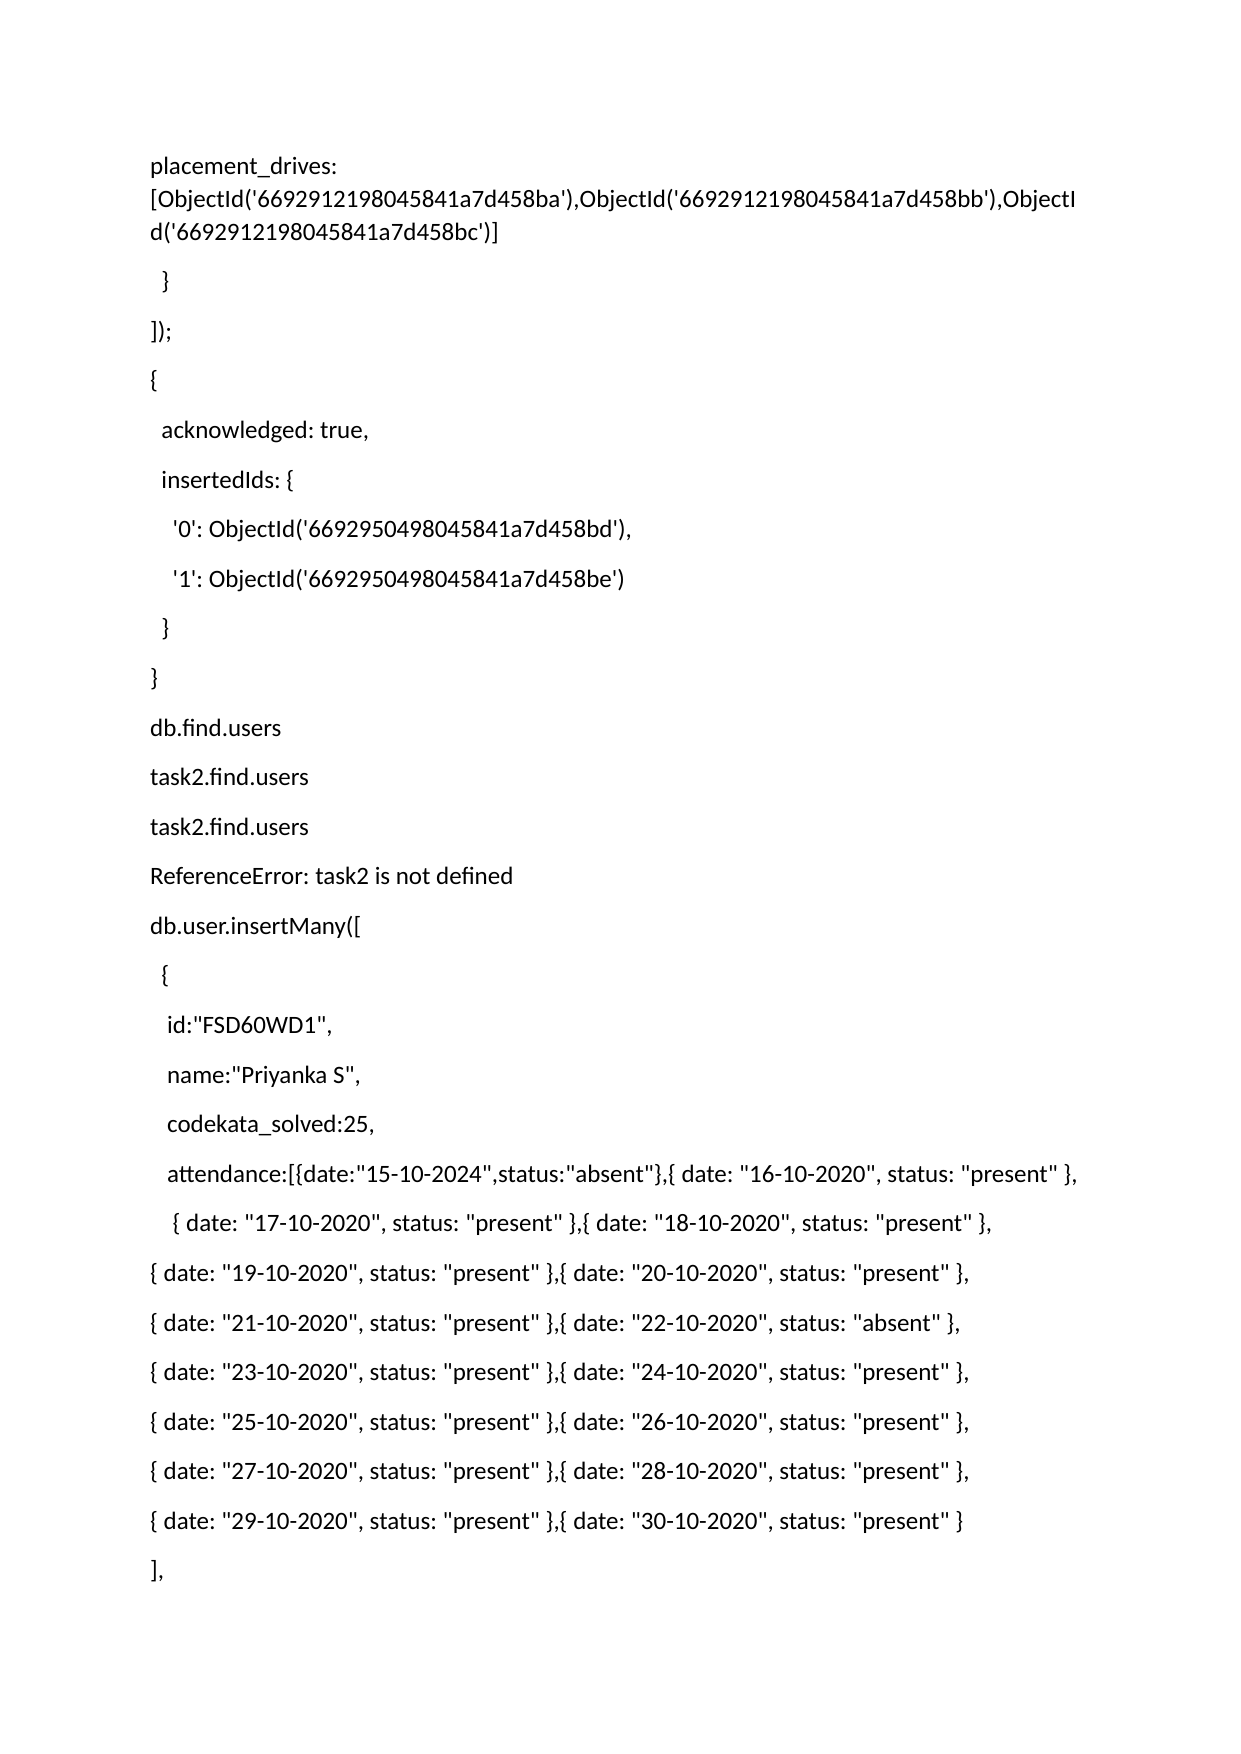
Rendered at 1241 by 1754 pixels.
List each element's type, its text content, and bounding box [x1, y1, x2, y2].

text db.user.insertMany([ [150, 910, 1090, 941]
text task2.find.users [150, 811, 1090, 841]
text { [150, 364, 1090, 395]
text '1': ObjectId('6692950498045841a7d458be') [150, 563, 1090, 593]
text ]); [150, 315, 1090, 346]
text { date: "21-10-2020", status: "present" },{ date: "22-10-2020", status: "absent" }, [150, 1307, 1090, 1337]
text attendance:[{date:"15-10-2024",status:"absent"},{ date: "16-10-2020", status: "present" }, [150, 1158, 1090, 1188]
text task2.find.users [150, 761, 1090, 792]
text { date: "25-10-2020", status: "present" },{ date: "26-10-2020", status: "present" }, [150, 1406, 1090, 1436]
text { date: "23-10-2020", status: "present" },{ date: "24-10-2020", status: "present" }, [150, 1356, 1090, 1387]
text { [150, 959, 1090, 990]
text acknowledged: true, [150, 414, 1090, 445]
text ], [150, 1554, 1090, 1585]
text } [150, 265, 1090, 296]
text ReferenceError: task2 is not defined [150, 860, 1090, 891]
text { date: "19-10-2020", status: "present" },{ date: "20-10-2020", status: "present" }, [150, 1257, 1090, 1288]
text { date: "29-10-2020", status: "present" },{ date: "30-10-2020", status: "present" } [150, 1505, 1090, 1536]
text } [150, 612, 1090, 643]
text } [150, 662, 1090, 693]
text id:"FSD60WD1", [150, 1009, 1090, 1040]
text insertedIds: { [150, 464, 1090, 494]
text { date: "17-10-2020", status: "present" },{ date: "18-10-2020", status: "present" }, [150, 1207, 1090, 1238]
text placement_drives:[ObjectId('6692912198045841a7d458ba'),ObjectId('6692912198045841a7d458bb'),ObjectId('6692912198045841a7d458bc')] [150, 150, 1090, 246]
text codekata_solved:25, [150, 1108, 1090, 1139]
text name:"Priyanka S", [150, 1059, 1090, 1089]
text db.find.users [150, 712, 1090, 742]
text { date: "27-10-2020", status: "present" },{ date: "28-10-2020", status: "present" }, [150, 1455, 1090, 1486]
text '0': ObjectId('6692950498045841a7d458bd'), [150, 513, 1090, 544]
